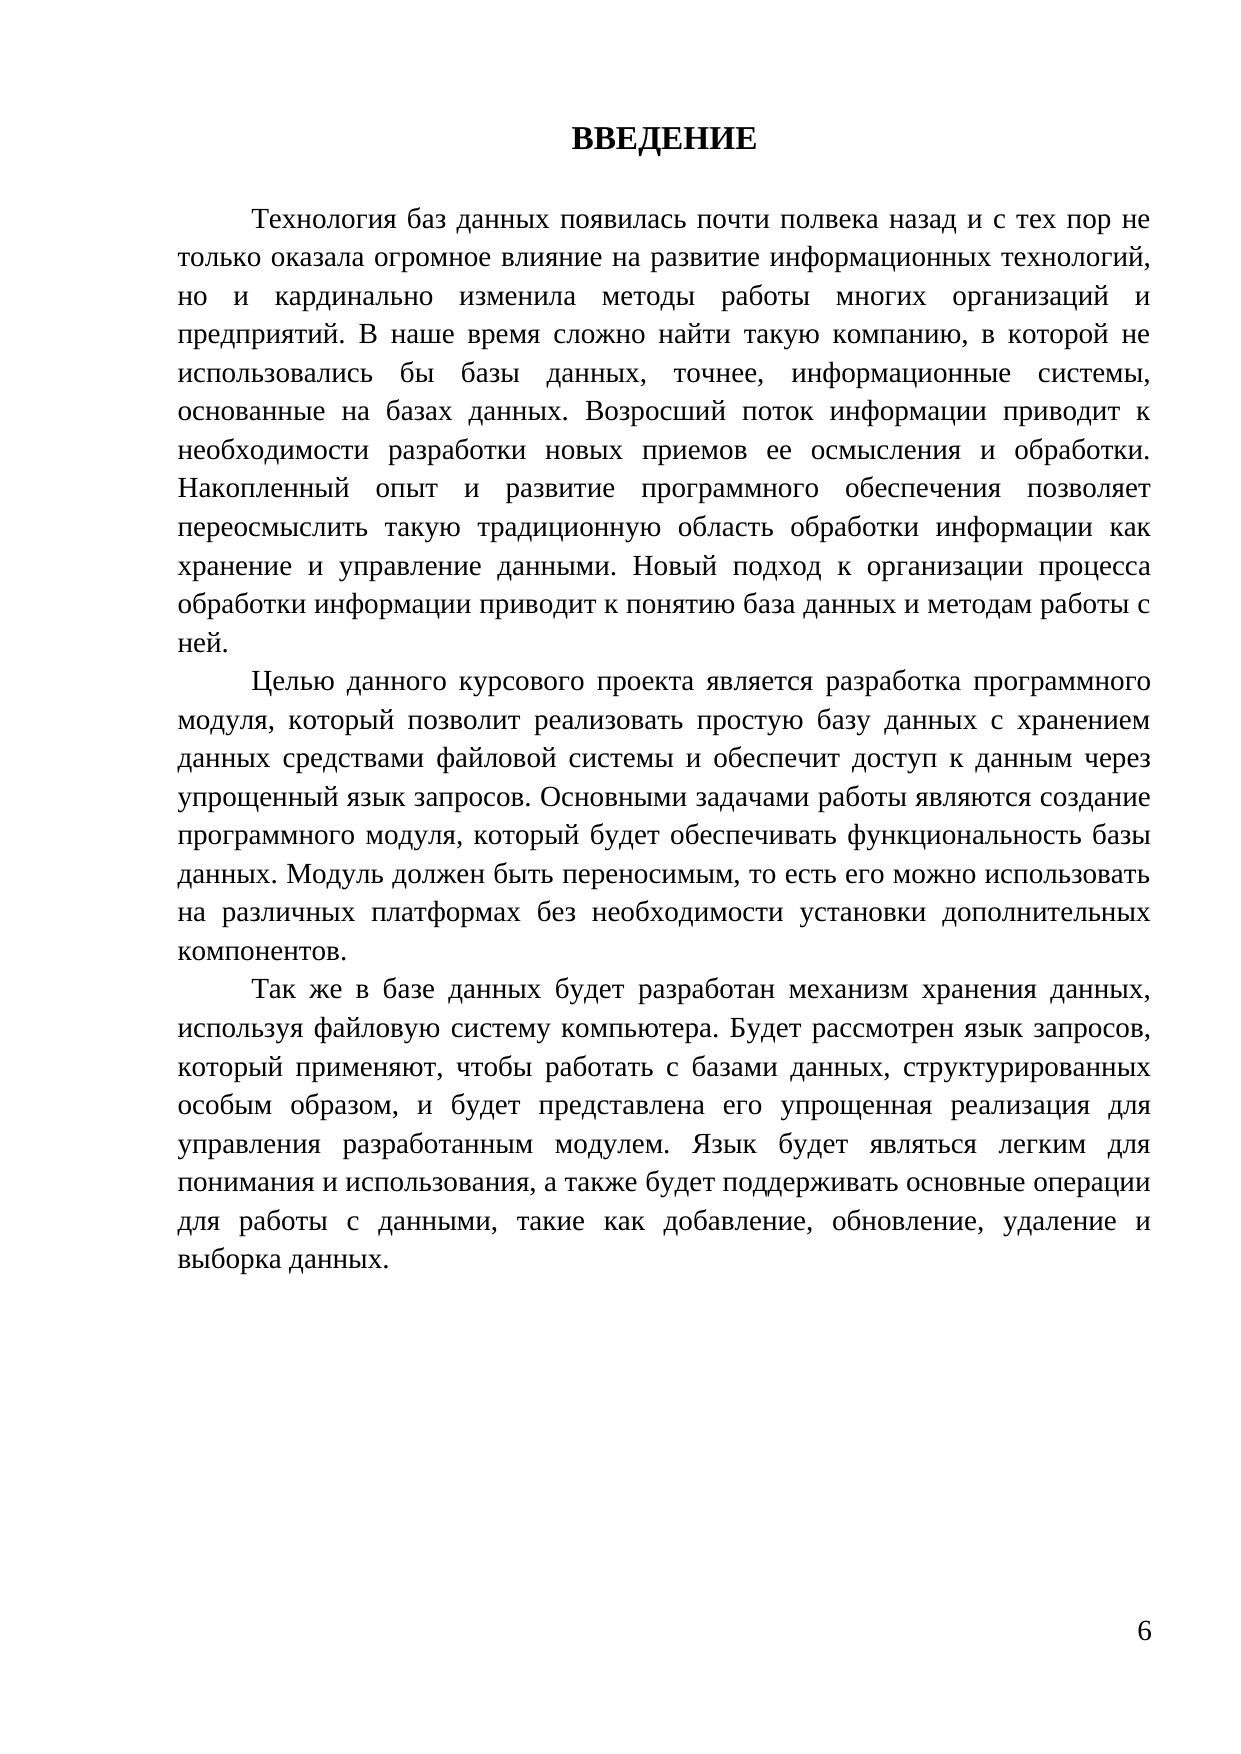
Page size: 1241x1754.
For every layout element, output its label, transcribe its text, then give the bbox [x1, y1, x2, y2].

text Целью данного курсового проекта является разработка программного модуля, который позволит реализовать простую базу данных с хранением данных средствами файловой системы и обеспечит доступ к данным через упрощенный язык запросов. Основными задачами работы являются создание программного модуля, который будет обеспечивать функциональность базы данных. Модуль должен быть переносимым, то есть его можно использовать на различных платформах без необходимости установки дополнительных компонентов. [177, 663, 1152, 967]
text Так же в базе данных будет разработан механизм хранения данных, используя файловую систему компьютера. Будет рассмотрен язык запросов, который применяют, чтобы работать с базами данных, структурированных особым образом, и будет представлена его упрощенная реализация для управления разработанным модулем. Язык будет являться легким для понимания и использования, а также будет поддерживать основные операции для работы с данными, такие как добавление, обновление, удаление и выборка данных. [177, 972, 1152, 1275]
subtitle ВВЕДЕНИЕ [177, 118, 1152, 156]
text Технология баз данных появилась почти полвека назад и с тех пор не только оказала огромное влияние на развитие информационных технологий, но и кардинально изменила методы работы многих организаций и предприятий. В наше время сложно найти такую компанию, в которой не использовались бы базы данных, точнее, информационные системы, основанные на базах данных. Возросший поток информации приводит к необходимости разработки новых приемов ее осмысления и обработки. Накопленный опыт и развитие программного обеспечения позволяет переосмыслить такую традиционную область обработки информации как хранение и управление данными. Новый подход к организации процесса обработки информации приводит к понятию база данных и методам работы с ней. [177, 201, 1152, 658]
